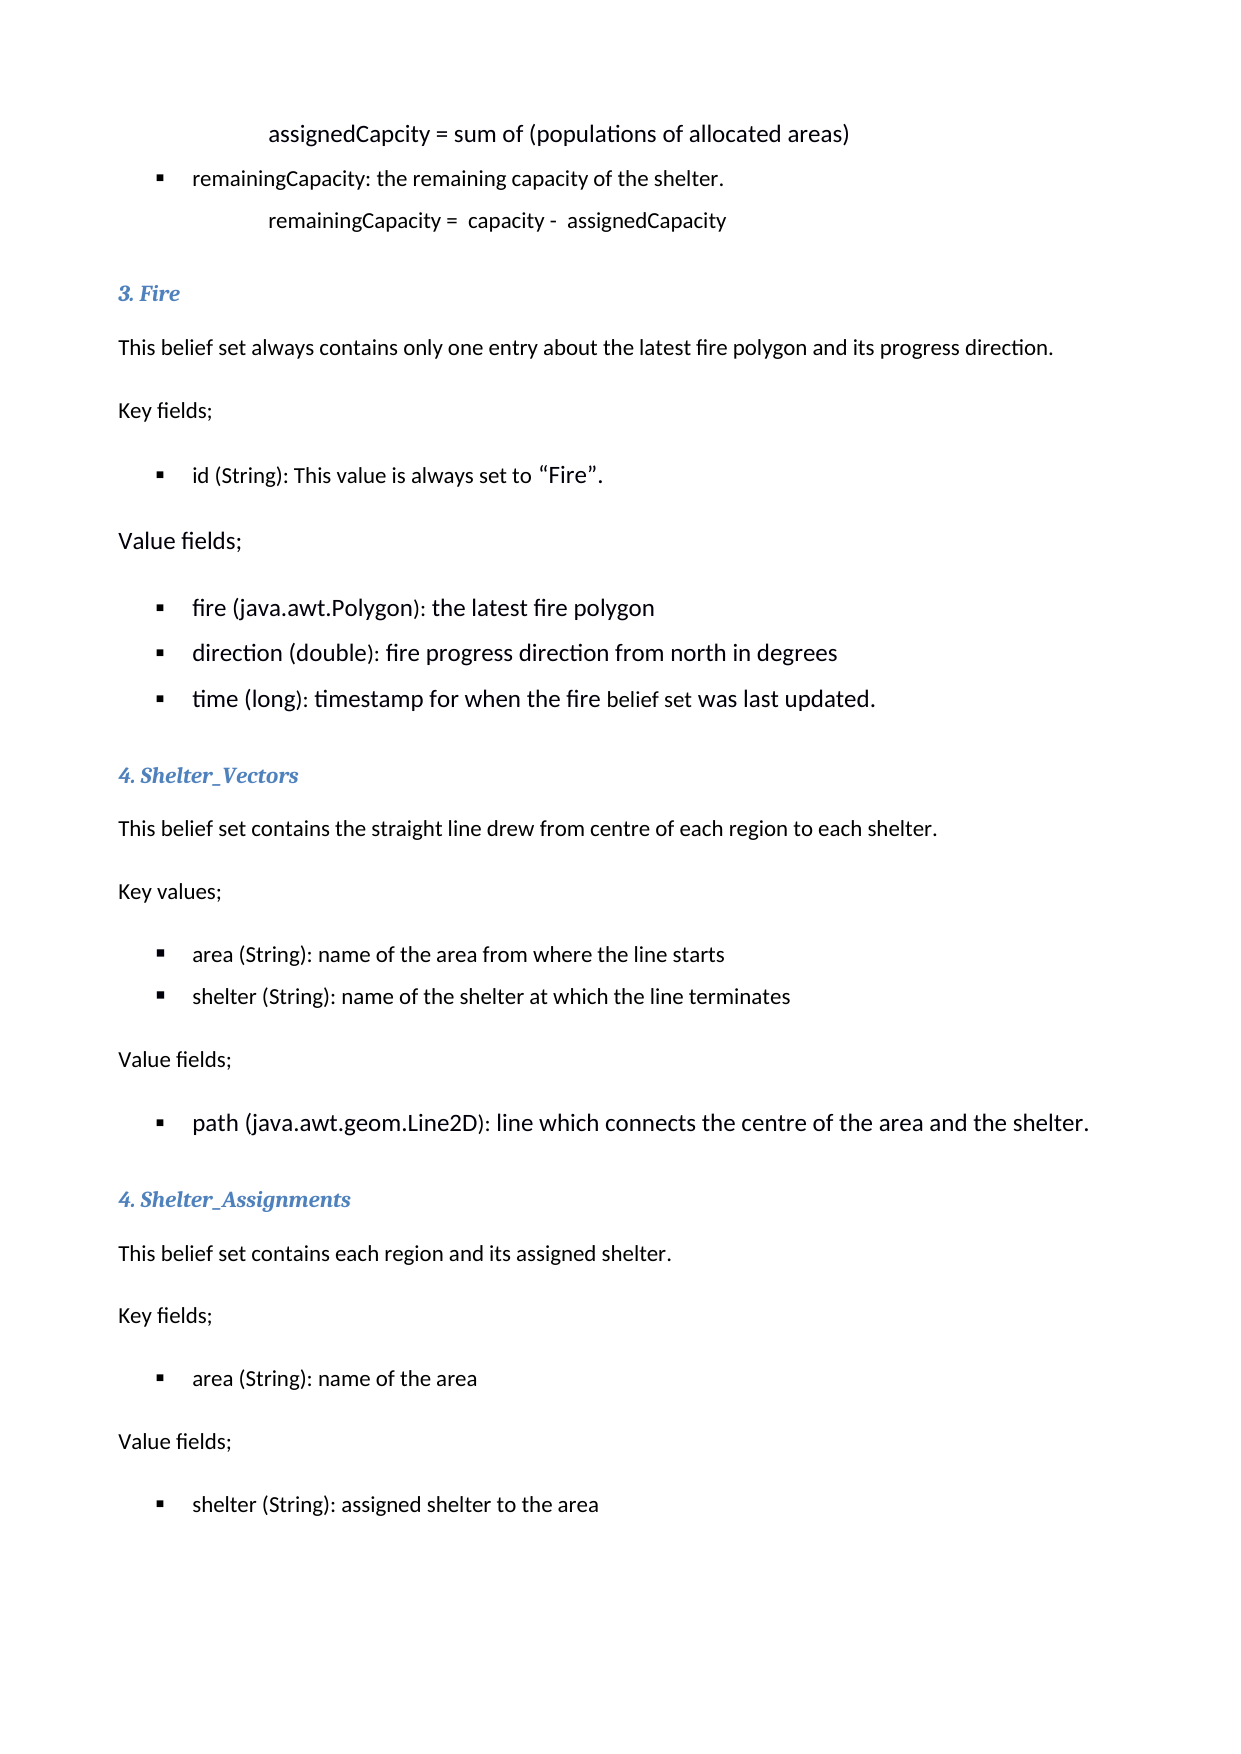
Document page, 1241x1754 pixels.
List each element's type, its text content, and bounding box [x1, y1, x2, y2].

text Key fields; [118, 1301, 1122, 1329]
list area (String): name of the area from where the line starts [154, 940, 1122, 968]
subtitle 4. Shelter_Vectors [118, 762, 1122, 789]
list shelter (String): name of the shelter at which the line terminates [154, 982, 1122, 1010]
text Value fields; [118, 525, 1122, 556]
subtitle 3. Fire [118, 281, 1122, 307]
subtitle 4. Shelter_Assignments [118, 1187, 1122, 1213]
list assignedCapcity = sum of (populations of allocated areas) [267, 118, 1122, 149]
list remainingCapacity: the remaining capacity of the shelter. [154, 164, 1122, 192]
text Value fields; [118, 1427, 1122, 1455]
list time (long): timestamp for when the fire belief set was last updated. [154, 683, 1122, 714]
text This belief set always contains only one entry about the latest fire polygon and its progress direction. [118, 333, 1122, 361]
list remainingCapacity = capacity - assignedCapacity [267, 206, 1122, 234]
list fire (java.awt.Polygon): the latest fire polygon [154, 592, 1122, 622]
list direction (double): fire progress direction from north in degrees [154, 638, 1122, 668]
list area (String): name of the area [154, 1364, 1122, 1392]
text This belief set contains each region and its assigned shelter. [118, 1239, 1122, 1267]
list id (String): This value is always set to “Fire”. [154, 459, 1122, 489]
text Key values; [118, 877, 1122, 905]
text Key fields; [118, 396, 1122, 424]
list path (java.awt.geom.Line2D): line which connects the centre of the area and the shelter. [154, 1108, 1122, 1138]
list shelter (String): assigned shelter to the area [154, 1490, 1122, 1518]
text Value fields; [118, 1045, 1122, 1073]
text This belief set contains the straight line drew from centre of each region to each shelter. [118, 814, 1122, 842]
